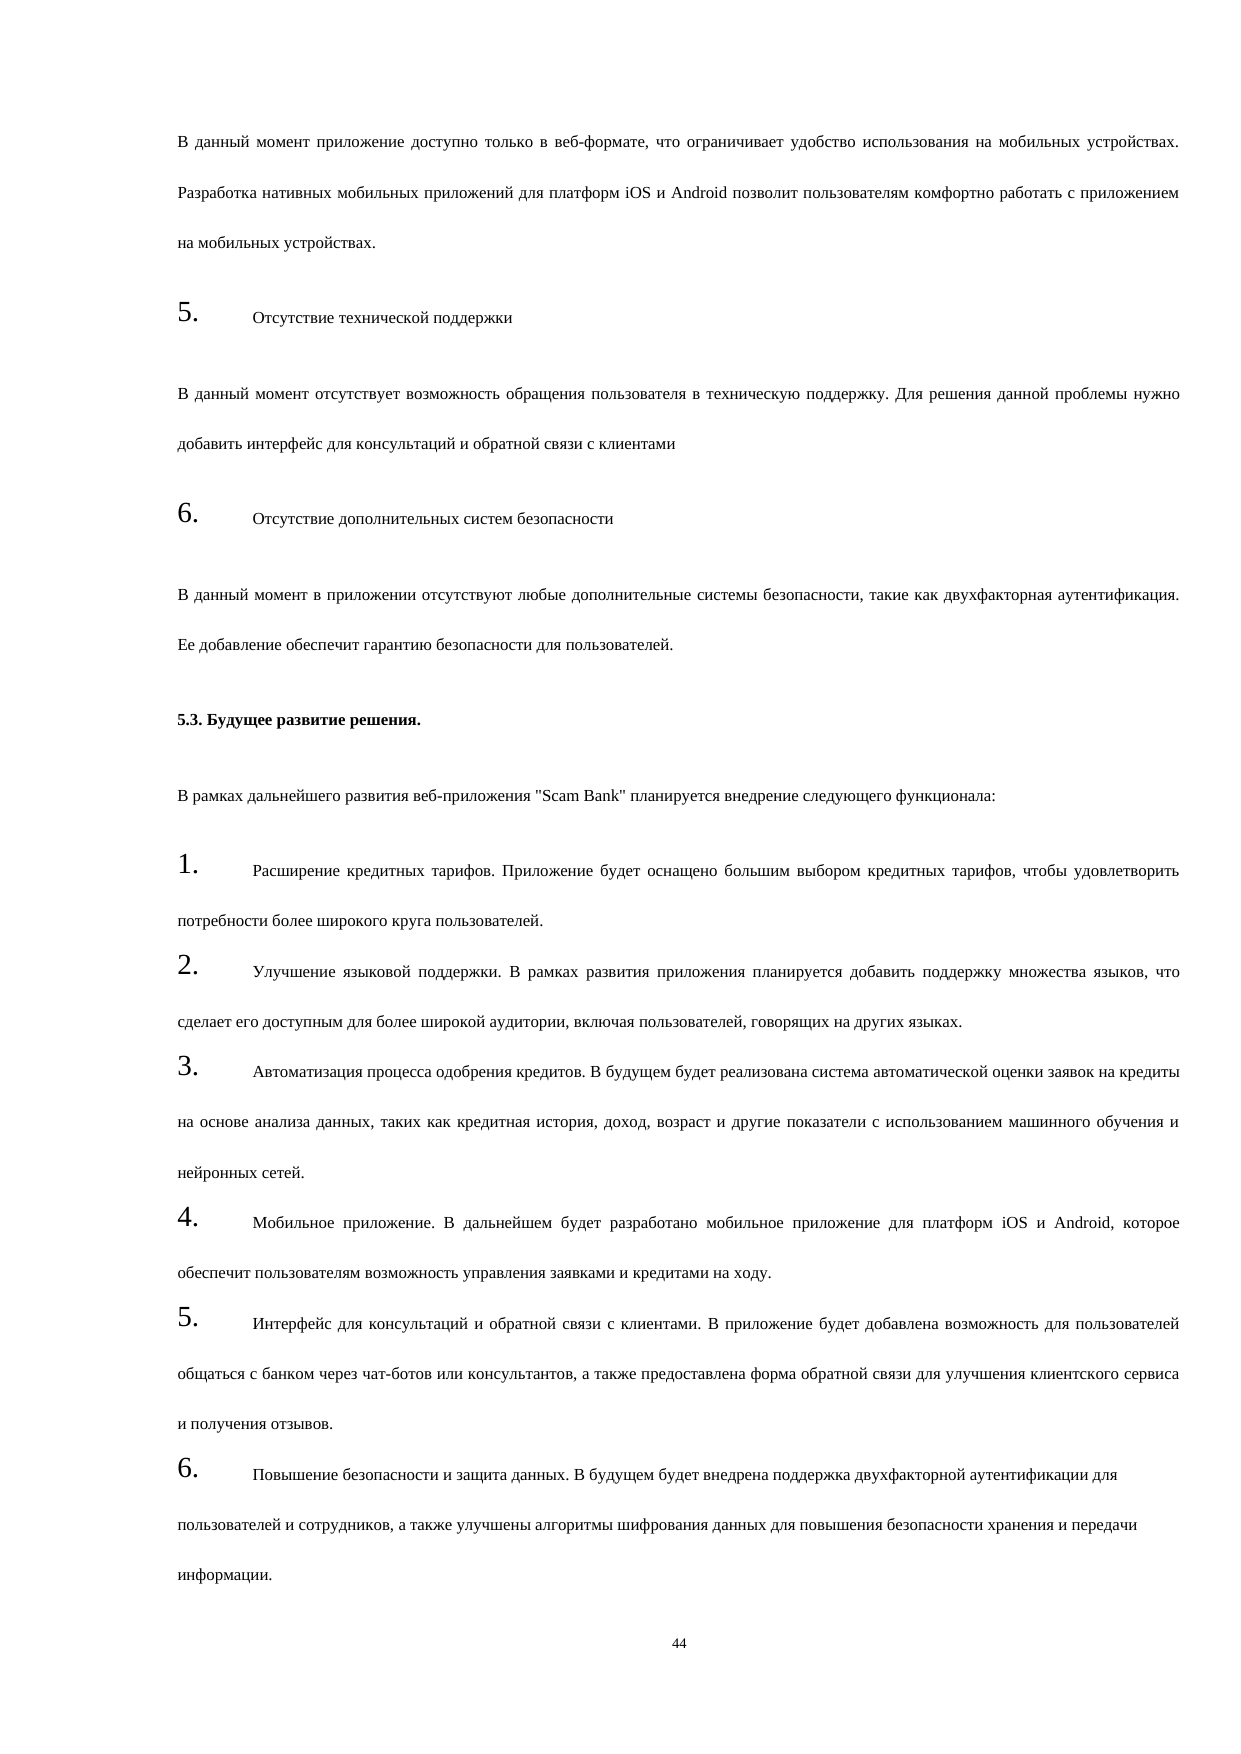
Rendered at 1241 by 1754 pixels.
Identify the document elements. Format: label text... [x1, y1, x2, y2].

text В данный момент приложение доступно только в веб-формате, что ограничивает удобство использования на мобильных устройствах. Разработка нативных мобильных приложений для платформ iOS и Android позволит пользователям комфортно работать с приложением на мобильных устройствах. [177, 118, 1181, 252]
list Улучшение языковой поддержки. В рамках развития приложения планируется добавить поддержку множества языков, что сделает его доступным для более широкой аудитории, включая пользователей, говорящих на других языках. [177, 947, 1181, 1031]
list Интерфейс для консультаций и обратной связи с клиентами. В приложение будет добавлена возможность для пользователей общаться с банком через чат-ботов или консультантов, а также предоставлена форма обратной связи для улучшения клиентского сервиса и получения отзывов. [177, 1299, 1181, 1433]
list Мобильное приложение. В дальнейшем будет разработано мобильное приложение для платформ iOS и Android, которое обеспечит пользователям возможность управления заявками и кредитами на ходу. [177, 1199, 1181, 1283]
list Расширение кредитных тарифов. Приложение будет оснащено большим выбором кредитных тарифов, чтобы удовлетворить потребности более широкого круга пользователей. [177, 847, 1181, 930]
text В данный момент отсутствует возможность обращения пользователя в техническую поддержку. Для решения данной проблемы нужно добавить интерфейс для консультаций и обратной связи с клиентами [177, 369, 1181, 453]
list Отсутствие дополнительных систем безопасности [177, 495, 1181, 528]
text 5.3. Будущее развитие решения. [177, 696, 1181, 729]
list Повышение безопасности и защита данных. В будущем будет внедрена поддержка двухфакторной аутентификации для пользователей и сотрудников, а также улучшены алгоритмы шифрования данных для повышения безопасности хранения и передачи информации. [177, 1450, 1181, 1584]
text В данный момент в приложении отсутствуют любые дополнительные системы безопасности, такие как двухфакторная аутентификация. Ее добавление обеспечит гарантию безопасности для пользователей. [177, 570, 1181, 654]
text В рамках дальнейшего развития веб-приложения "Scam Bank" планируется внедрение следующего функционала: [177, 771, 1181, 805]
list Отсутствие технической поддержки [177, 294, 1181, 328]
list Автоматизация процесса одобрения кредитов. В будущем будет реализована система автоматической оценки заявок на кредиты на основе анализа данных, таких как кредитная история, доход, возраст и другие показатели с использованием машинного обучения и нейронных сетей. [177, 1048, 1181, 1182]
